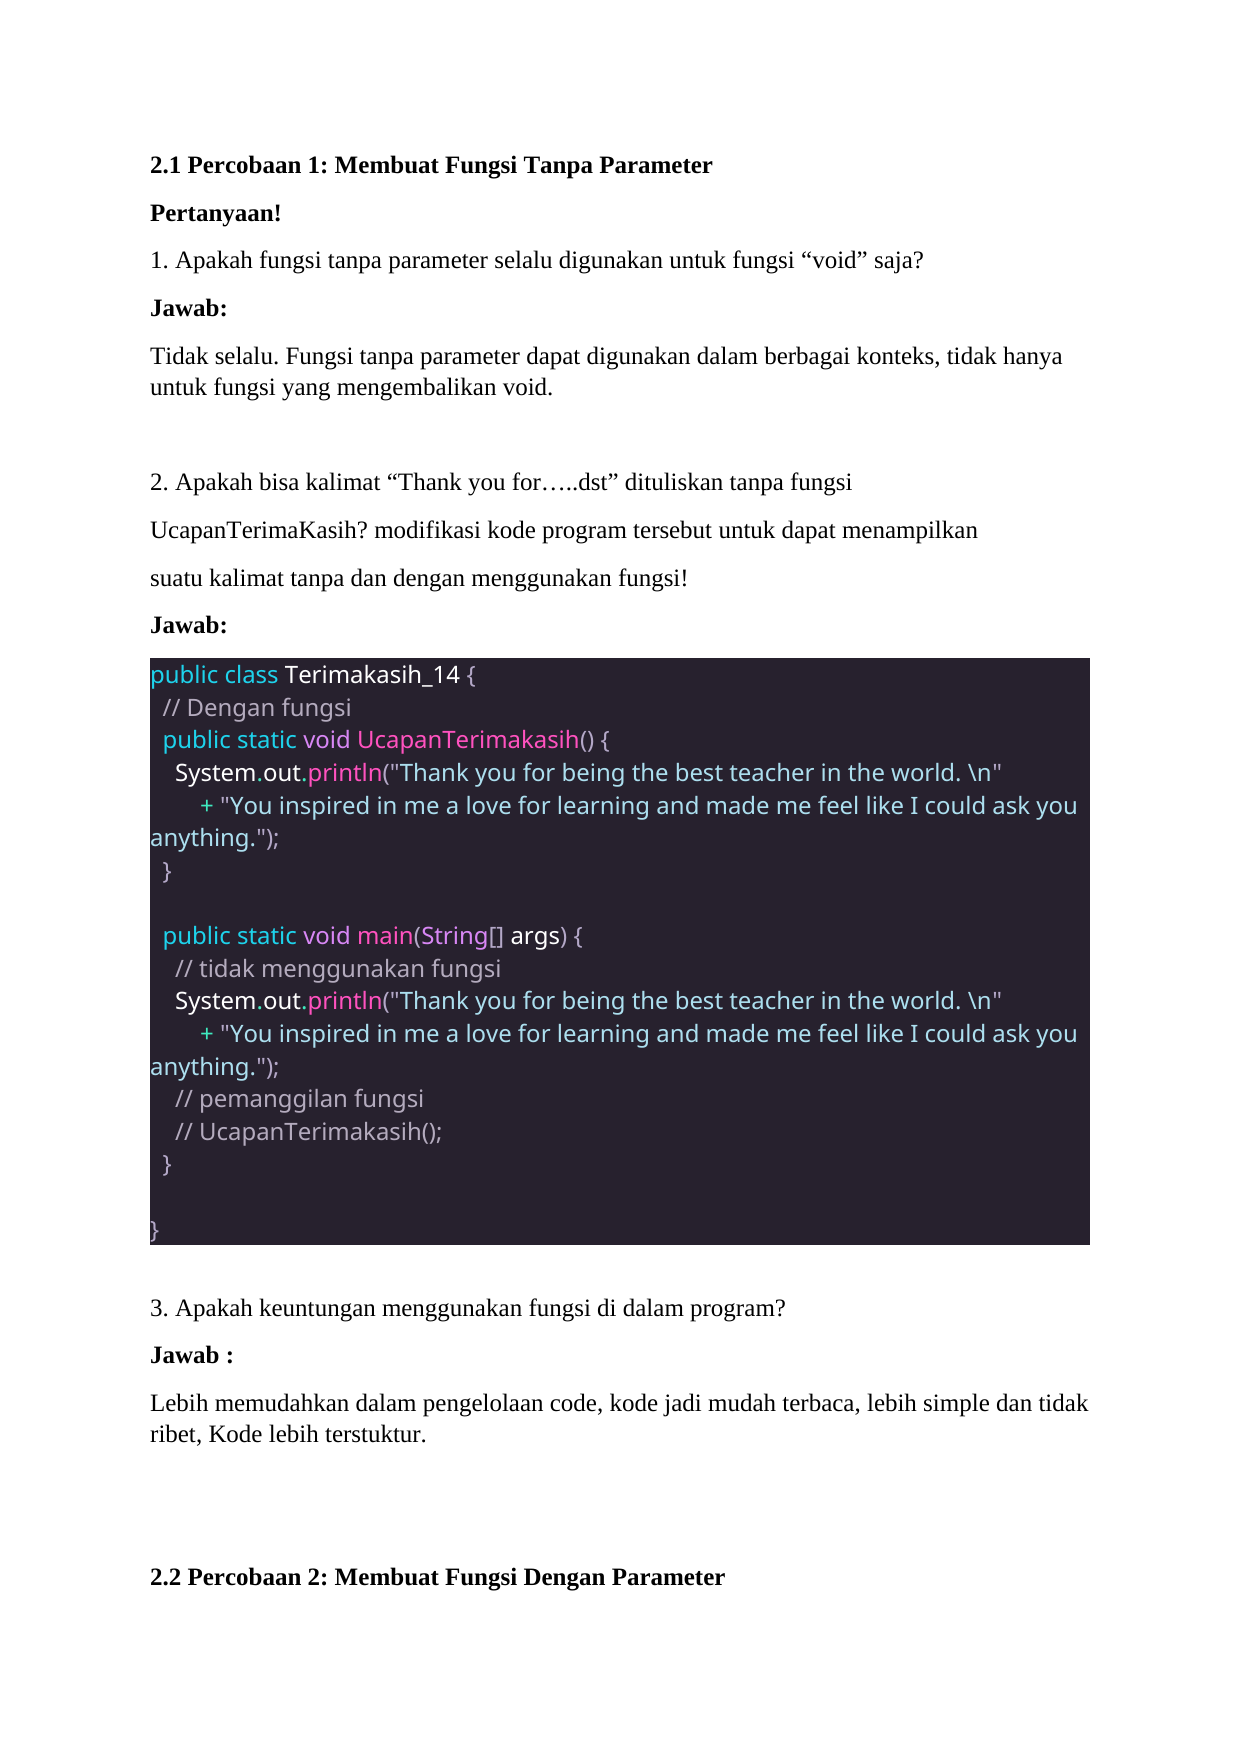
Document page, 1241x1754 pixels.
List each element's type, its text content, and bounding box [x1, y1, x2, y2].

text Jawab : [150, 1340, 1090, 1369]
text 2.2 Percobaan 2: Membuat Fungsi Dengan Parameter [150, 1562, 1090, 1591]
text public static void main(String[] args) { [150, 919, 1090, 952]
text + "You inspired in me a love for learning and made me feel like I could ask you anything."); [150, 788, 1090, 854]
text Jawab: [150, 293, 1090, 322]
text // pemanggilan fungsi [150, 1082, 1090, 1114]
text Tidak selalu. Fungsi tanpa parameter dapat digunakan dalam berbagai konteks, tidak hanya untuk fungsi yang mengembalikan void. [150, 341, 1090, 401]
text // tidak menggunakan fungsi [150, 952, 1090, 984]
text 2.1 Percobaan 1: Membuat Fungsi Tanpa Parameter [150, 150, 1090, 179]
text // Dengan fungsi [150, 691, 1090, 723]
text } [150, 854, 1090, 886]
text + "You inspired in me a love for learning and made me feel like I could ask you anything."); [150, 1017, 1090, 1082]
text } [150, 1212, 1090, 1245]
text System.out.println("Thank you for being the best teacher in the world. \n" [150, 756, 1090, 788]
text Pertanyaan! [150, 198, 1090, 226]
text UcapanTerimaKasih? modifikasi kode program tersebut untuk dapat menampilkan [150, 515, 1090, 544]
text 3. Apakah keuntungan menggunakan fungsi di dalam program? [150, 1293, 1090, 1321]
text } [150, 1147, 1090, 1180]
text suatu kalimat tanpa dan dengan menggunakan fungsi! [150, 563, 1090, 591]
text Lebih memudahkan dalam pengelolaan code, kode jadi mudah terbaca, lebih simple dan tidak ribet, Kode lebih terstuktur. [150, 1388, 1090, 1448]
text 2. Apakah bisa kalimat “Thank you for…..dst” dituliskan tanpa fungsi [150, 467, 1090, 496]
text public static void UcapanTerimakasih() { [150, 723, 1090, 756]
text Jawab: [150, 610, 1090, 639]
text // UcapanTerimakasih(); [150, 1114, 1090, 1147]
text System.out.println("Thank you for being the best teacher in the world. \n" [150, 984, 1090, 1017]
text public class Terimakasih_14 { [150, 658, 1090, 691]
text 1. Apakah fungsi tanpa parameter selalu digunakan untuk fungsi “void” saja? [150, 245, 1090, 274]
